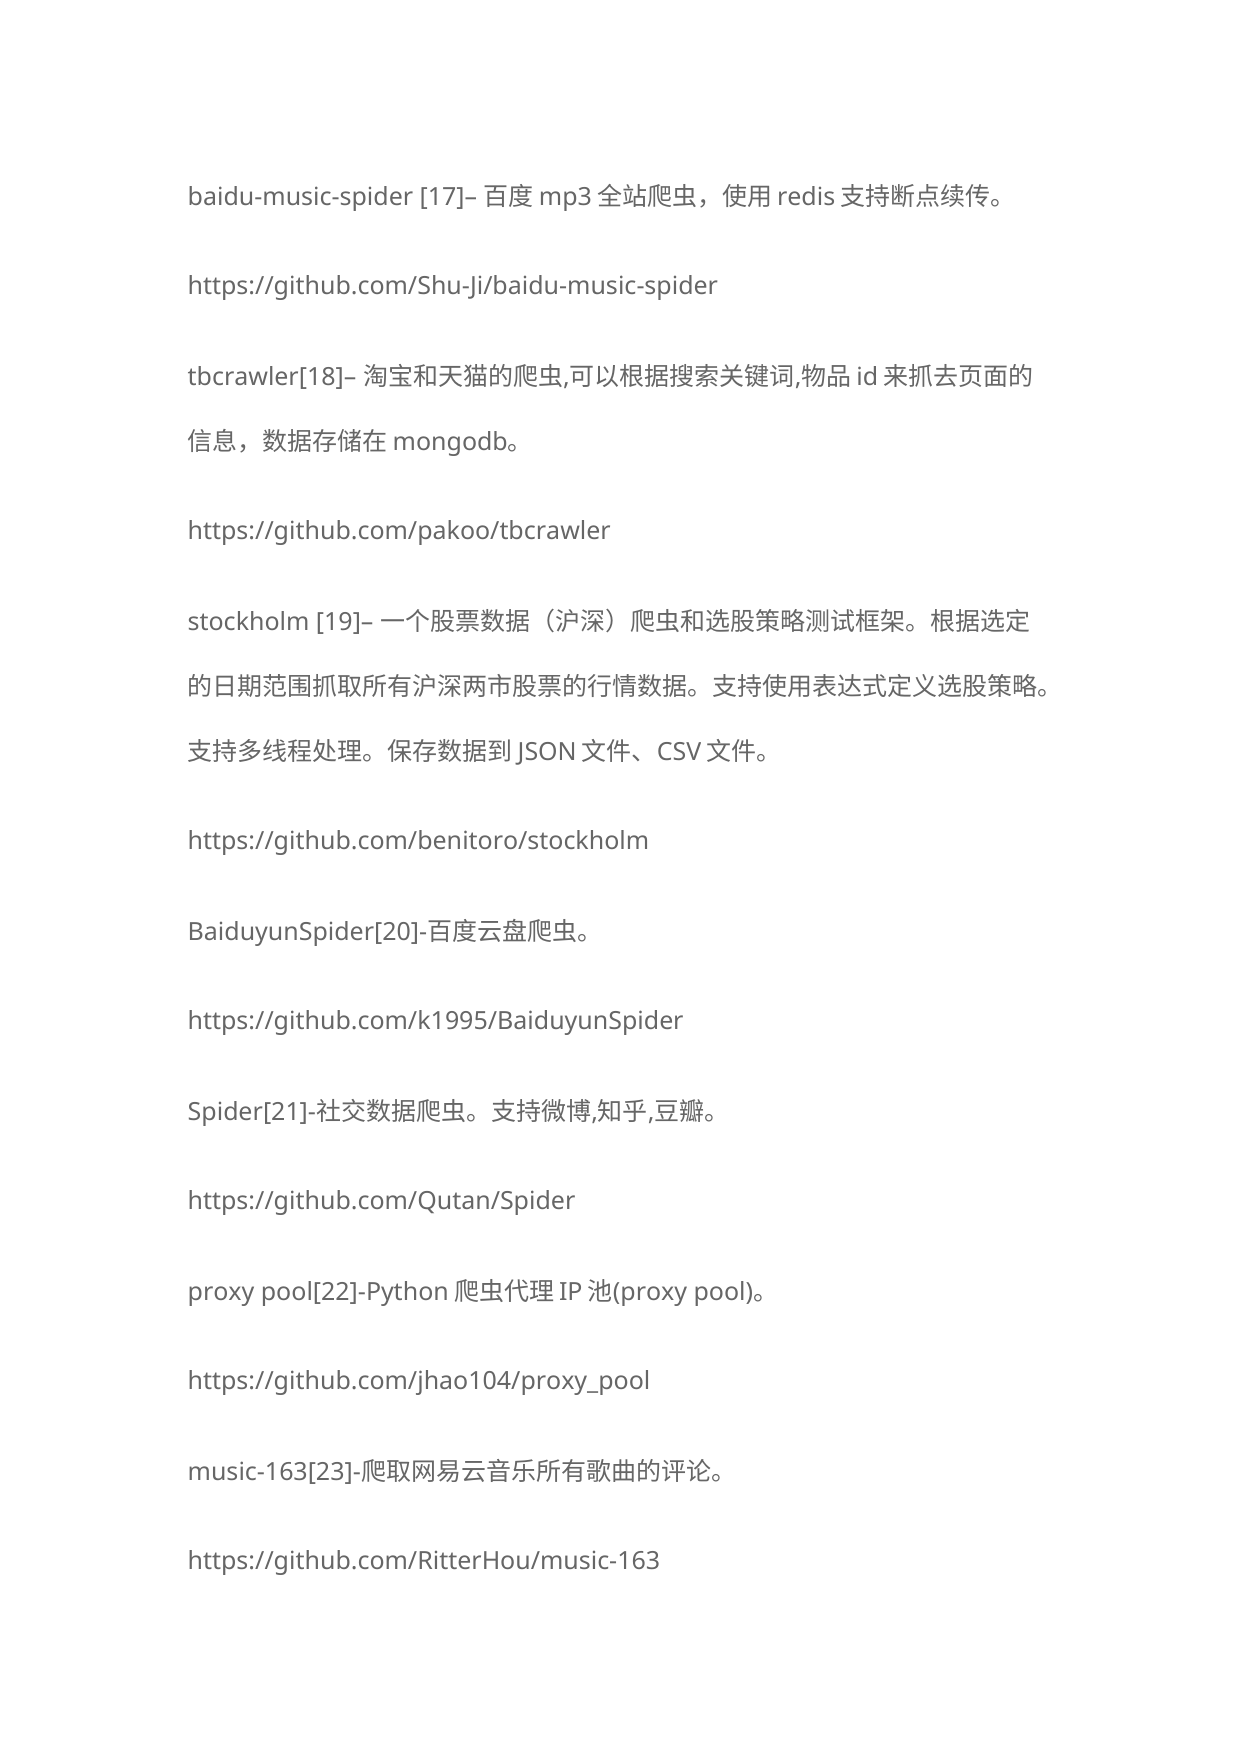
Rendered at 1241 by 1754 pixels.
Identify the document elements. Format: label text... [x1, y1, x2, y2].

text tbcrawler[18]– 淘宝和天猫的爬虫,可以根据搜索关键词,物品id来抓去页面的信息，数据存储在mongodb。 [187, 342, 1053, 472]
text Spider[21]-社交数据爬虫。支持微博,知乎,豆瓣。 [187, 1077, 1053, 1142]
text BaiduyunSpider[20]-百度云盘爬虫。 [187, 897, 1053, 962]
text https://github.com/k1995/BaiduyunSpider [187, 987, 1053, 1052]
text https://github.com/benitoro/stockholm [187, 807, 1053, 872]
text stockholm [19]– 一个股票数据（沪深）爬虫和选股策略测试框架。根据选定的日期范围抓取所有沪深两市股票的行情数据。支持使用表达式定义选股策略。支持多线程处理。保存数据到JSON文件、CSV文件。 [187, 587, 1053, 782]
text https://github.com/Shu-Ji/baidu-music-spider [187, 252, 1053, 317]
text https://github.com/RitterHou/music-163 [187, 1527, 1053, 1592]
text baidu-music-spider [17]– 百度mp3全站爬虫，使用redis支持断点续传。 [187, 162, 1053, 227]
text https://github.com/jhao104/proxy_pool [187, 1347, 1053, 1412]
text https://github.com/Qutan/Spider [187, 1167, 1053, 1232]
text https://github.com/pakoo/tbcrawler [187, 497, 1053, 562]
text music-163[23]-爬取网易云音乐所有歌曲的评论。 [187, 1437, 1053, 1502]
text proxy pool[22]-Python爬虫代理IP池(proxy pool)。 [187, 1257, 1053, 1322]
